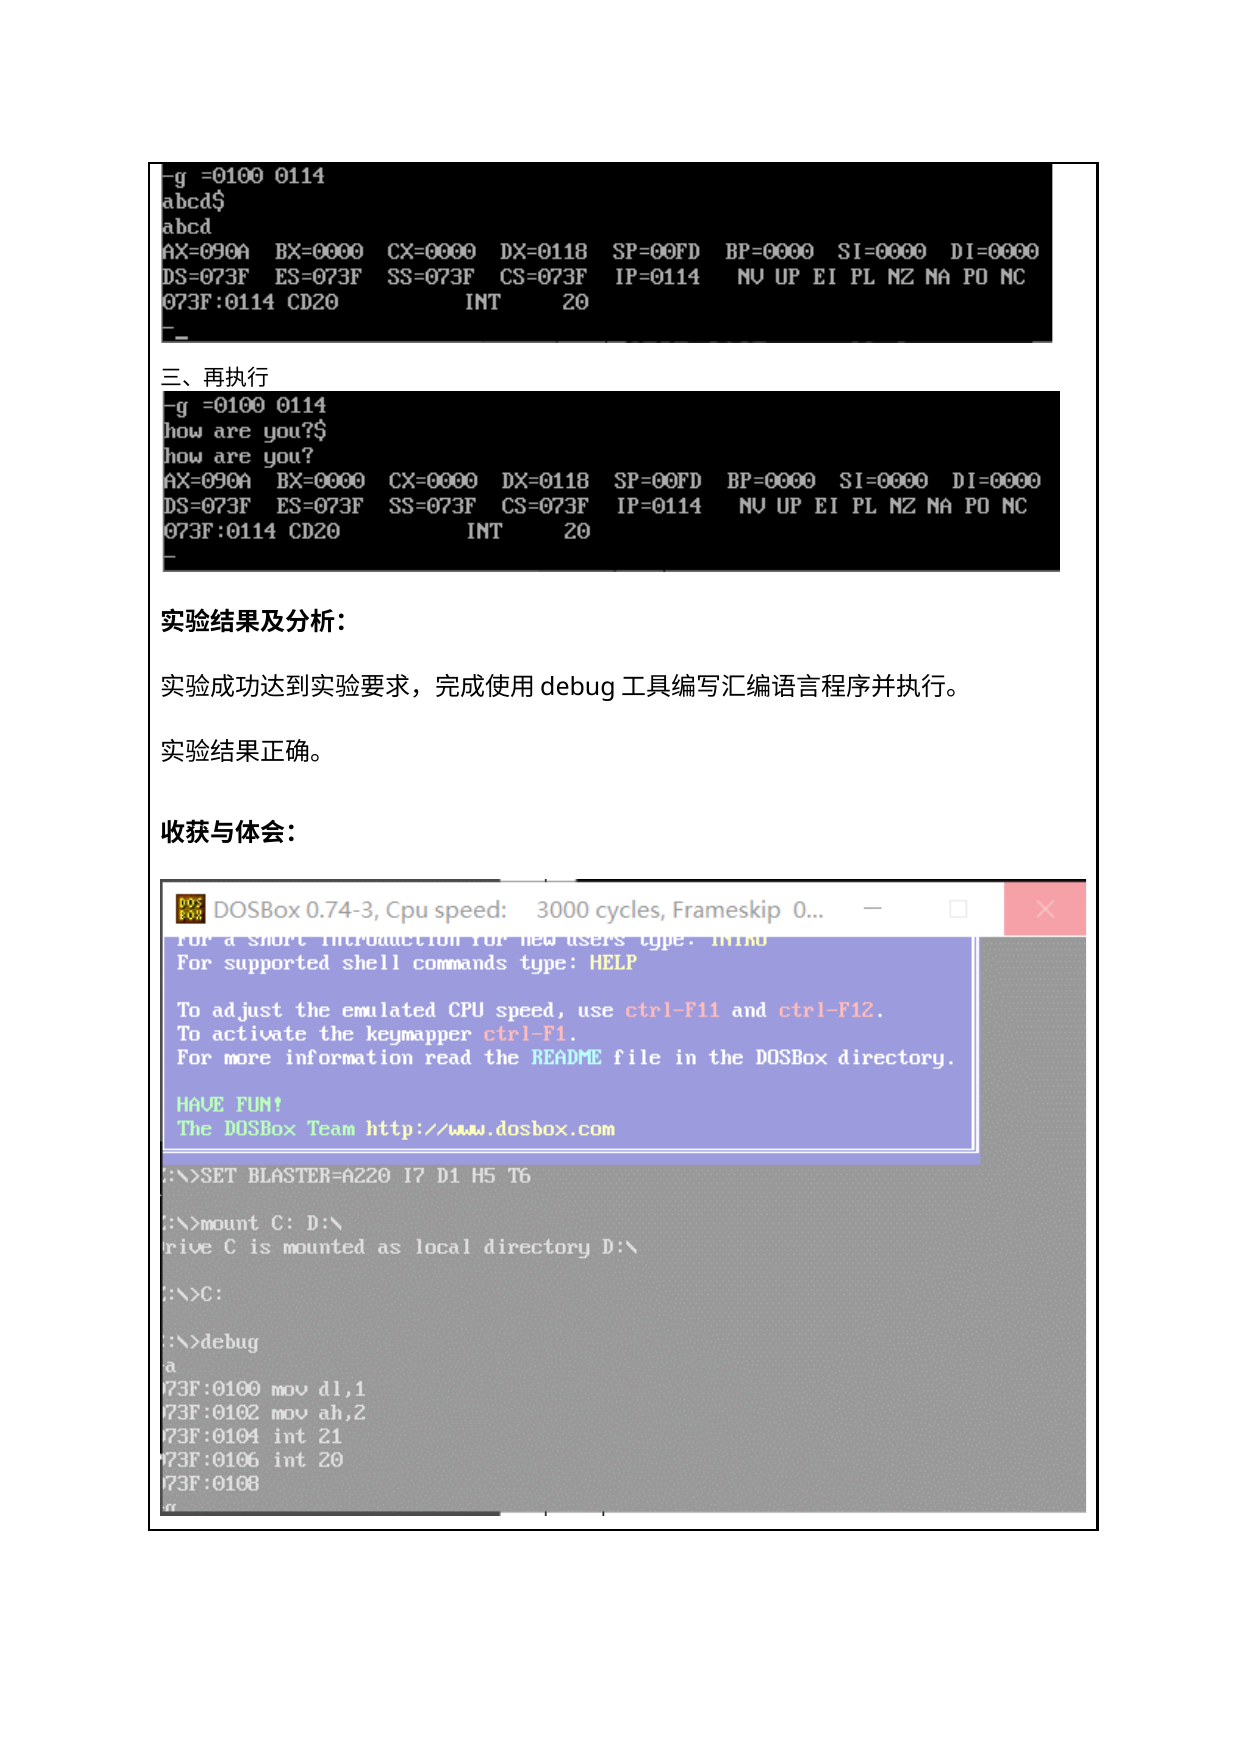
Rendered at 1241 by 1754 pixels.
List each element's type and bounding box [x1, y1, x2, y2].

table_cell [150, 164, 1096, 1529]
picture [160, 879, 1087, 1516]
picture [160, 164, 1053, 343]
picture [160, 391, 1060, 572]
